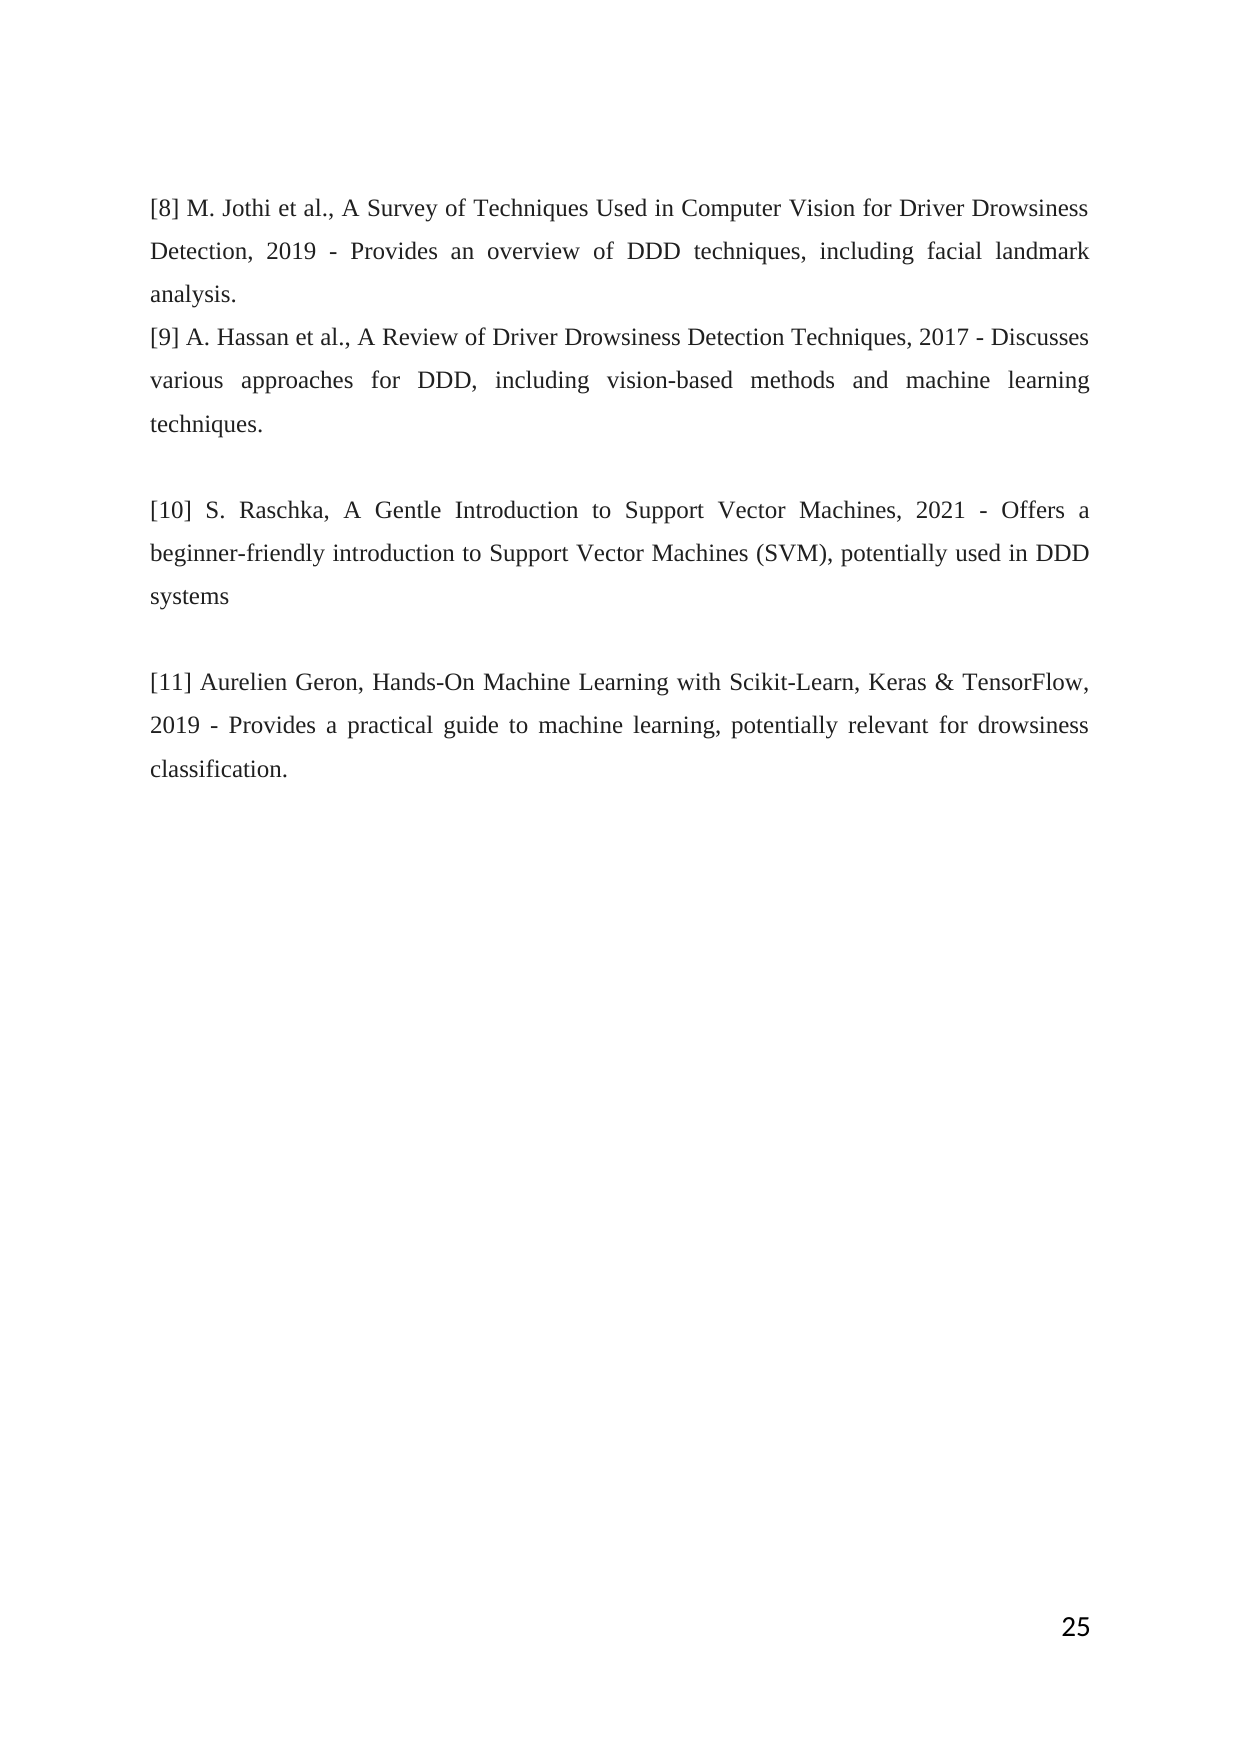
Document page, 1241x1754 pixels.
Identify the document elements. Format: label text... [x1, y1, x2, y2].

text [8] M. Jothi et al., A Survey of Techniques Used in Computer Vision for Driver Drowsiness Detection, 2019 - Provides an overview of DDD techniques, including facial landmark analysis. [150, 193, 1091, 308]
text [10] S. Raschka, A Gentle Introduction to Support Vector Machines, 2021 - Offers a beginner-friendly introduction to Support Vector Machines (SVM), potentially used in DDD systems [150, 495, 1091, 610]
text [9] A. Hassan et al., A Review of Driver Drowsiness Detection Techniques, 2017 - Discusses various approaches for DDD, including vision-based methods and machine learning techniques. [150, 322, 1091, 437]
text [11] Aurelien Geron, Hands-On Machine Learning with Scikit-Learn, Keras & TensorFlow, 2019 - Provides a practical guide to machine learning, potentially relevant for drowsiness classification. [150, 667, 1091, 782]
